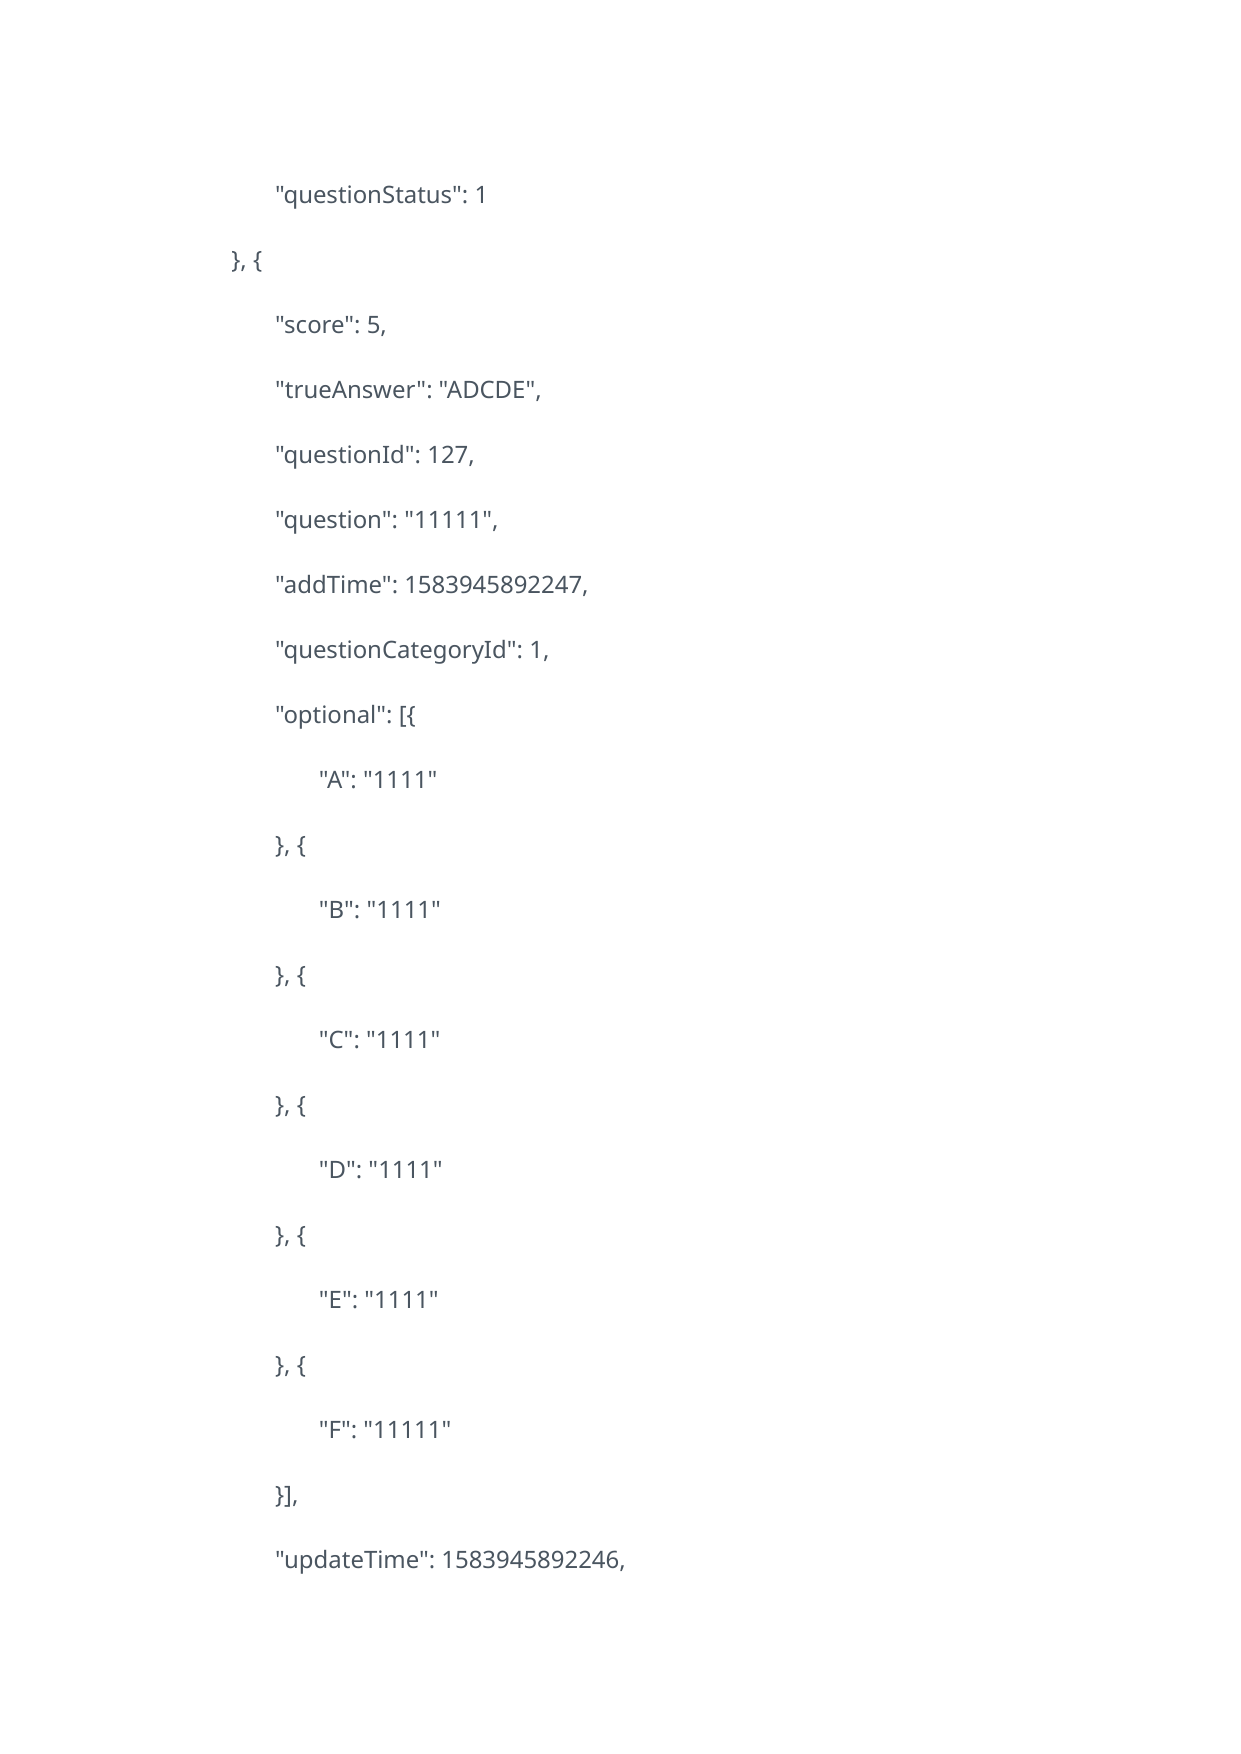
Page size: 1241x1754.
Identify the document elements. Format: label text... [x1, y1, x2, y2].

text }, { [187, 1332, 1053, 1397]
text "trueAnswer": "ADCDE", [187, 357, 1053, 422]
text "F": "11111" [187, 1397, 1053, 1462]
text "optional": [{ [187, 682, 1053, 747]
text "questionCategoryId": 1, [187, 617, 1053, 682]
text "D": "1111" [187, 1137, 1053, 1202]
text "question": "11111", [187, 487, 1053, 552]
text "E": "1111" [187, 1267, 1053, 1332]
text "questionStatus": 1 [187, 162, 1053, 227]
text }, { [187, 812, 1053, 877]
text "questionId": 127, [187, 422, 1053, 487]
text "addTime": 1583945892247, [187, 552, 1053, 617]
text }, { [187, 1202, 1053, 1267]
text }], [187, 1462, 1053, 1527]
text "B": "1111" [187, 877, 1053, 942]
text "A": "1111" [187, 747, 1053, 812]
text }, { [187, 942, 1053, 1007]
text }, { [187, 227, 1053, 292]
text }, { [187, 1072, 1053, 1137]
text "C": "1111" [187, 1007, 1053, 1072]
text "score": 5, [187, 292, 1053, 357]
text "updateTime": 1583945892246, [187, 1527, 1053, 1592]
